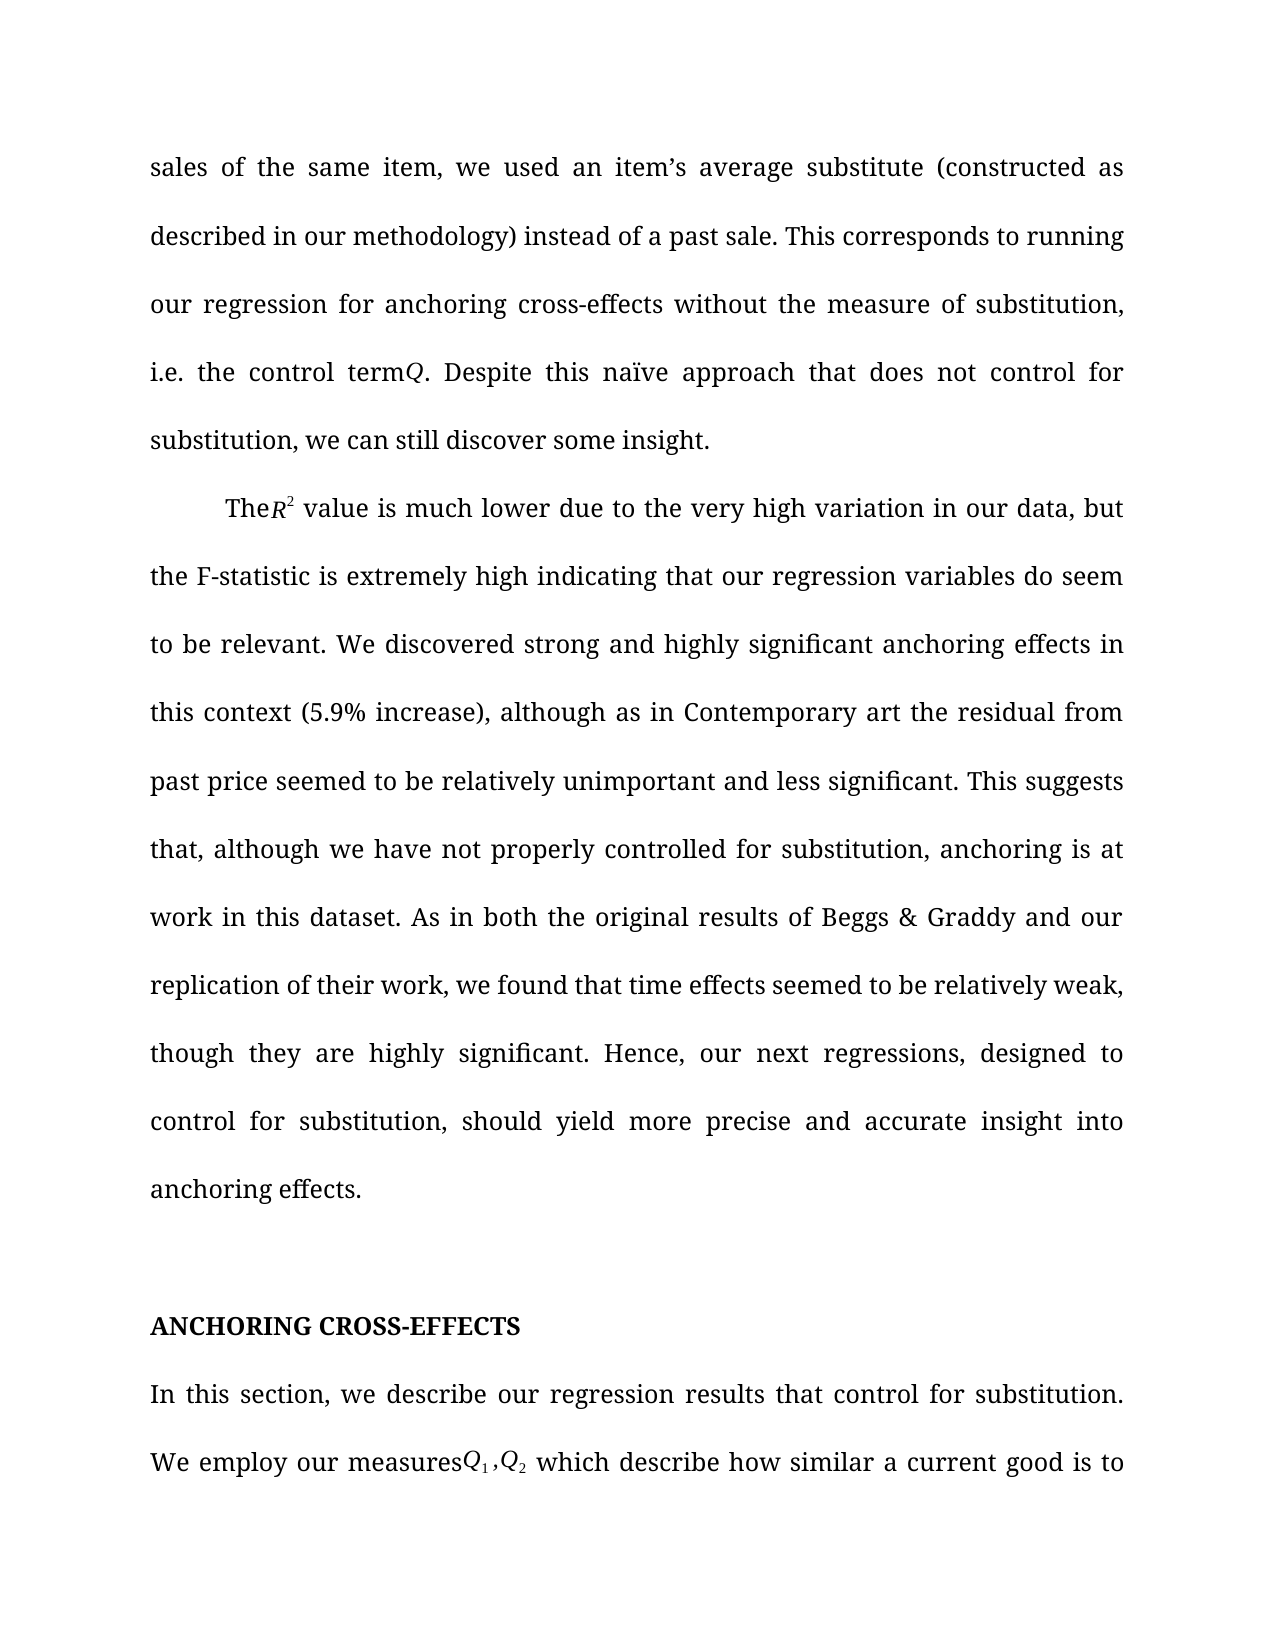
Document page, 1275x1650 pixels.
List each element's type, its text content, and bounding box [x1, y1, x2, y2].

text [150, 1376, 1125, 1478]
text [150, 150, 1125, 457]
text ANCHORING CROSS-EFFECTS [150, 1308, 1125, 1342]
